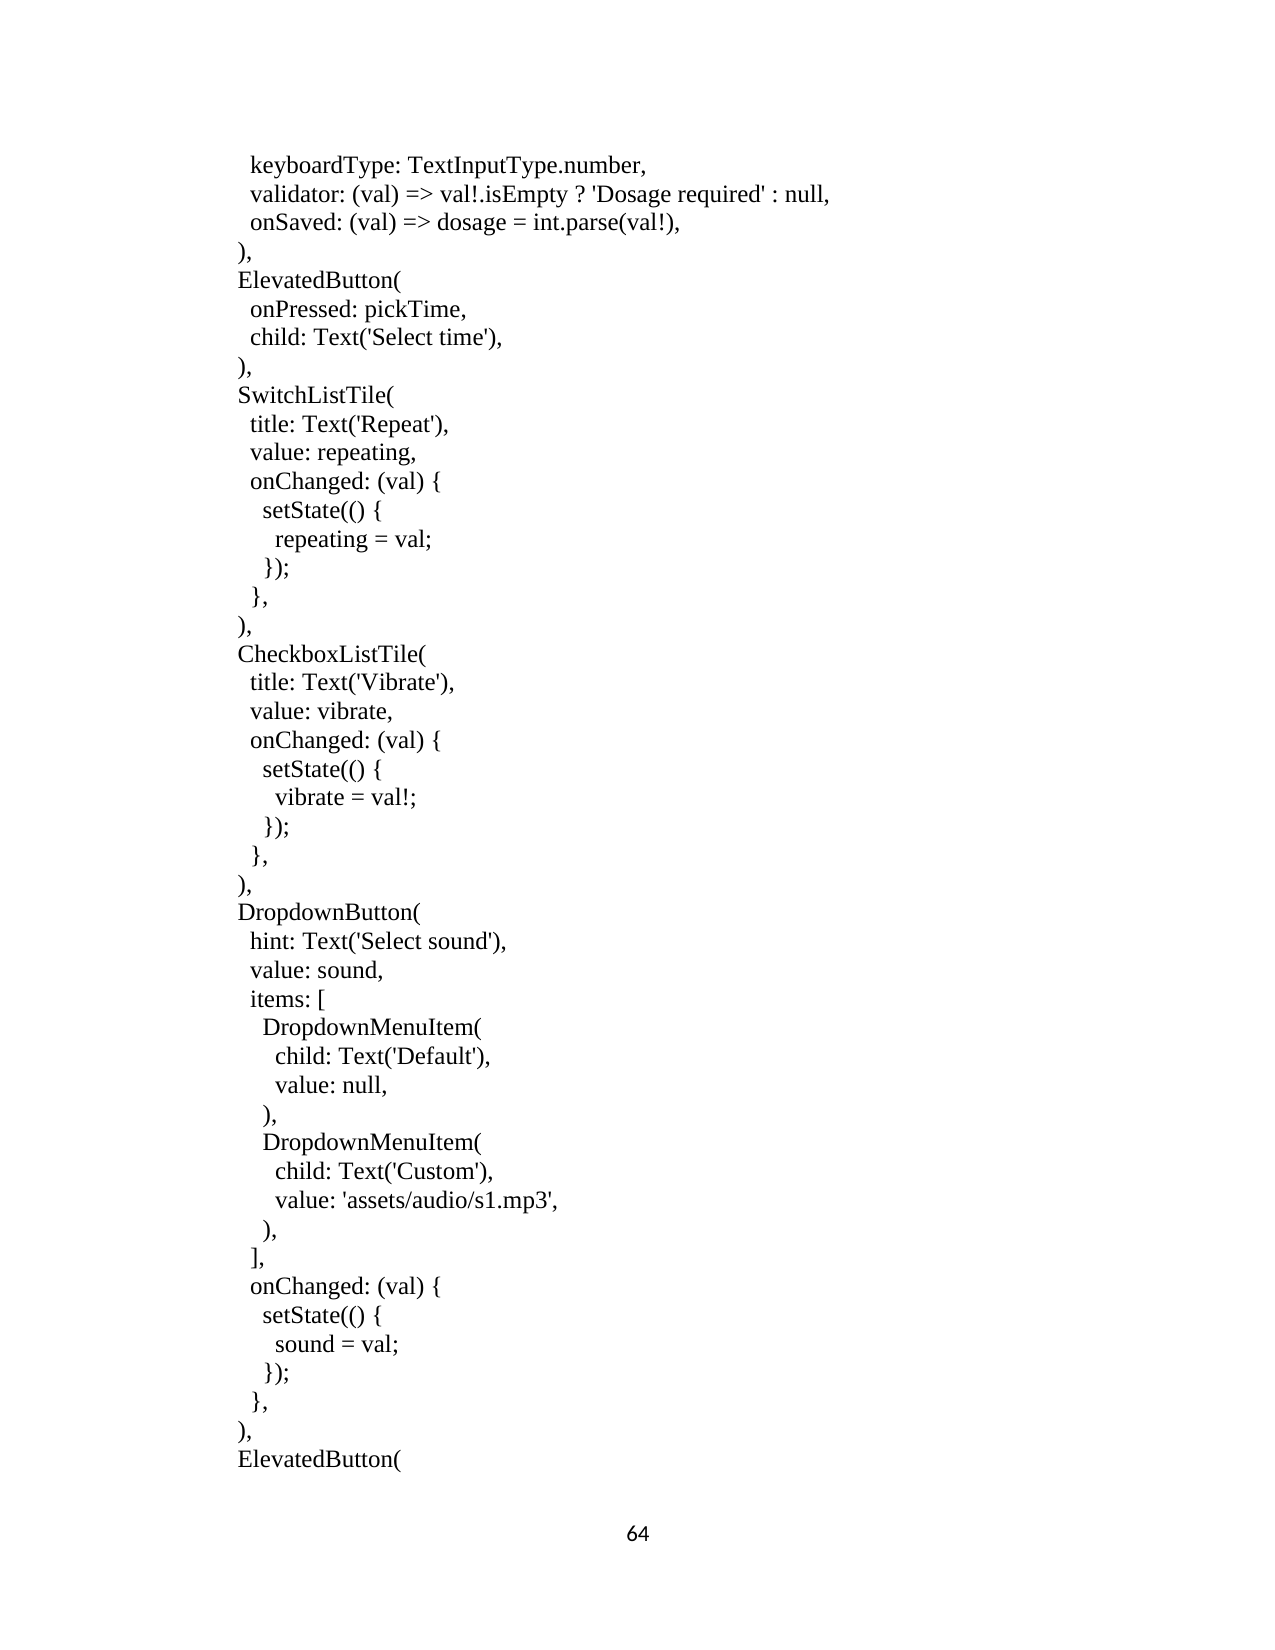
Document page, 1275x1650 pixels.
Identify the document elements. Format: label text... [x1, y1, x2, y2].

text DropdownButton( [150, 897, 1125, 926]
text onChanged: (val) { [150, 725, 1125, 754]
text ElevatedButton( [150, 265, 1125, 294]
text }); [150, 1357, 1125, 1386]
text ], [150, 1242, 1125, 1271]
text }, [150, 840, 1125, 869]
text vibrate = val!; [150, 782, 1125, 811]
text setState(() { [150, 754, 1125, 782]
text ), [150, 1214, 1125, 1242]
text onSaved: (val) => dosage = int.parse(val!), [150, 207, 1125, 236]
text child: Text('Select time'), [150, 322, 1125, 351]
text setState(() { [150, 495, 1125, 524]
text items: [ [150, 984, 1125, 1012]
text }, [150, 1386, 1125, 1415]
text value: repeating, [150, 437, 1125, 466]
text CheckboxListTile( [150, 639, 1125, 667]
text value: 'assets/audio/s1.mp3', [150, 1185, 1125, 1214]
text validator: (val) => val!.isEmpty ? 'Dosage required' : null, [150, 179, 1125, 207]
text ), [150, 610, 1125, 639]
text ElevatedButton( [150, 1444, 1125, 1472]
text }); [150, 811, 1125, 840]
text ), [150, 236, 1125, 265]
text hint: Text('Select sound'), [150, 926, 1125, 955]
text onChanged: (val) { [150, 466, 1125, 495]
text repeating = val; [150, 524, 1125, 552]
text onChanged: (val) { [150, 1271, 1125, 1300]
text child: Text('Default'), [150, 1041, 1125, 1070]
text setState(() { [150, 1300, 1125, 1329]
text DropdownMenuItem( [150, 1127, 1125, 1156]
text value: null, [150, 1070, 1125, 1099]
text onPressed: pickTime, [150, 294, 1125, 322]
text sound = val; [150, 1329, 1125, 1357]
text value: sound, [150, 955, 1125, 984]
text SwitchListTile( [150, 380, 1125, 409]
text }); [150, 552, 1125, 581]
text }, [150, 581, 1125, 610]
text value: vibrate, [150, 696, 1125, 725]
text ), [150, 869, 1125, 897]
text keyboardType: TextInputType.number, [150, 150, 1125, 179]
text title: Text('Vibrate'), [150, 667, 1125, 696]
text ), [150, 1415, 1125, 1444]
text ), [150, 1099, 1125, 1127]
text title: Text('Repeat'), [150, 409, 1125, 437]
text DropdownMenuItem( [150, 1012, 1125, 1041]
text child: Text('Custom'), [150, 1156, 1125, 1185]
text ), [150, 351, 1125, 380]
